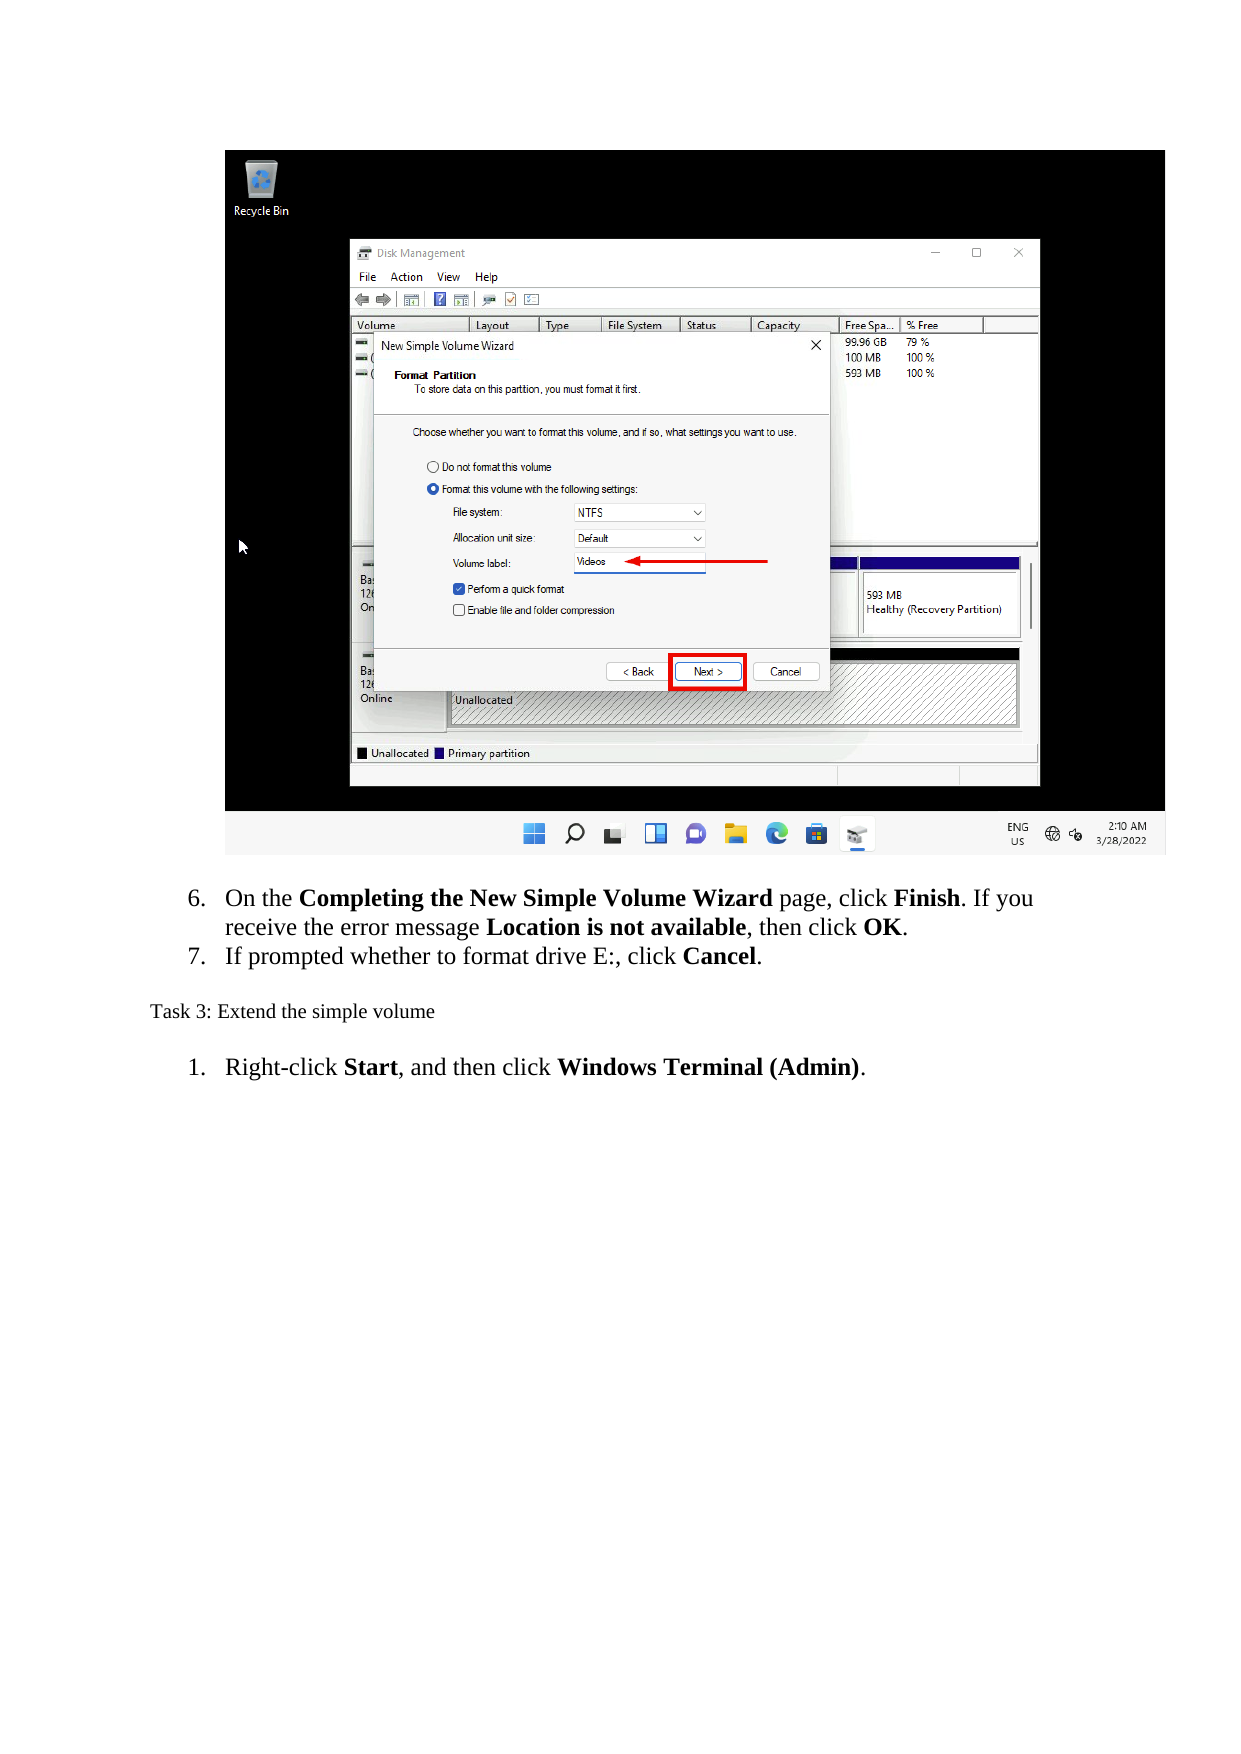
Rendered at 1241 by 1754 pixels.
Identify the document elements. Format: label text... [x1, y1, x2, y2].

list If prompted whether to format drive E:, click Cancel. [187, 941, 1090, 970]
text Task 3: Extend the simple volume [150, 999, 1090, 1023]
list Right-click Start, and then click Windows Terminal (Admin). [187, 1052, 1090, 1081]
list On the Completing the New Simple Volume Wizard page, click Finish. If you receive the error message Location is not available, then click OK. [187, 883, 1090, 941]
picture [225, 150, 1166, 855]
